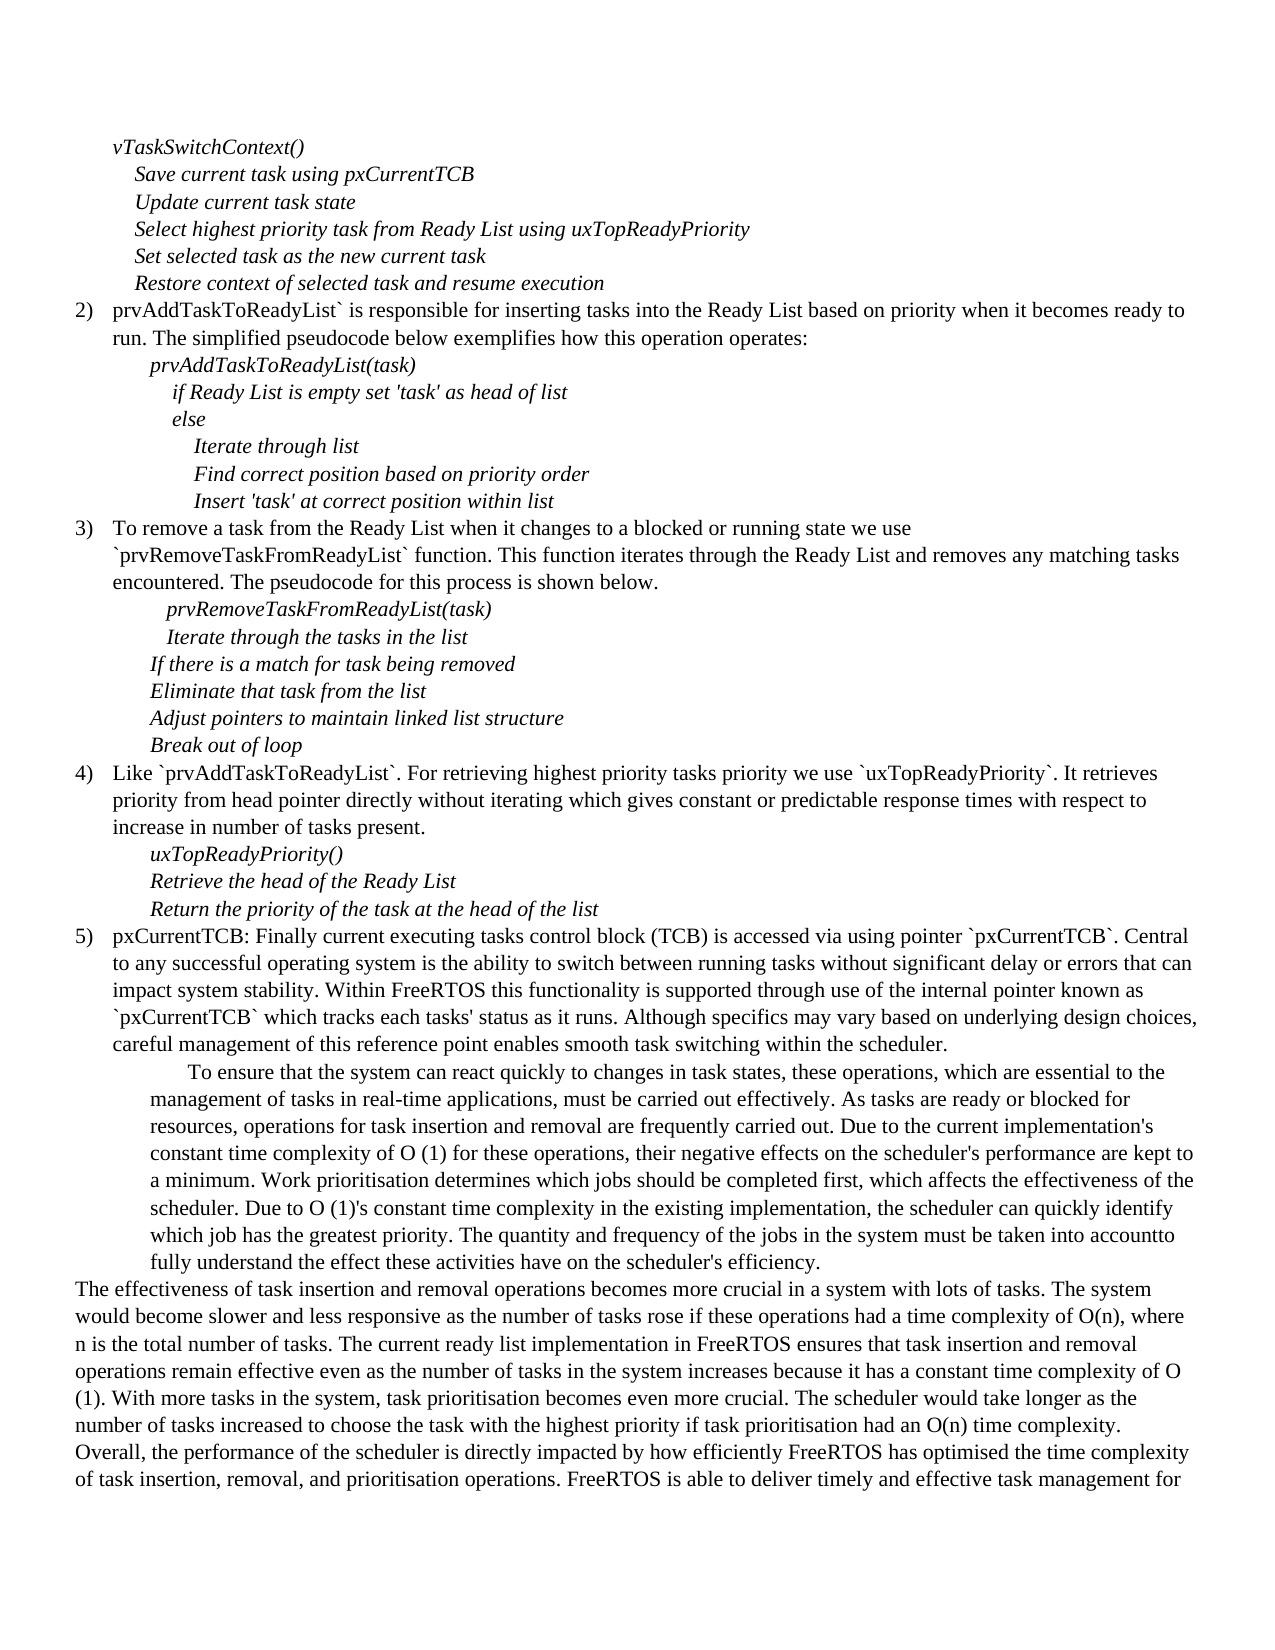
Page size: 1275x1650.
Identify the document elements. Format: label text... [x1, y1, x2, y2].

text uxTopReadyPriority() [150, 841, 1200, 866]
text Insert 'task' at correct position within list [150, 488, 1200, 513]
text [75, 1439, 1200, 1492]
text Find correct position based on priority order [150, 461, 1200, 486]
text else [150, 406, 1200, 431]
text The effectiveness of task insertion and removal operations becomes more crucial in a system with lots of tasks. The system would become slower and less responsive as the number of tasks rose if these operations had a time complexity of O(n), where n is the total number of tasks. The current ready list implementation in FreeRTOS ensures that task insertion and removal operations remain effective even as the number of tasks in the system increases because it has a constant time complexity of O (1). With more tasks in the system, task prioritisation becomes even more crucial. The scheduler would take longer as the number of tasks increased to choose the task with the highest priority if task prioritisation had an O(n) time complexity. [75, 1276, 1200, 1437]
text Iterate through the tasks in the list [150, 624, 1200, 649]
text If there is a match for task being removed [150, 651, 1200, 676]
list To remove a task from the Ready List when it changes to a blocked or running state we use `prvRemoveTaskFromReadyList` function. This function iterates through the Ready List and removes any matching tasks encountered. The pseudocode for this process is shown below. [75, 515, 1200, 594]
text Restore context of selected task and resume execution [112, 270, 1200, 295]
text Eliminate that task from the list [150, 678, 1200, 703]
text Return the priority of the task at the head of the list [150, 896, 1200, 921]
text Select highest priority task from Ready List using uxTopReadyPriority [112, 216, 1200, 241]
text Update current task state [112, 189, 1200, 214]
text Set selected task as the new current task [112, 243, 1200, 268]
list pxCurrentTCB: Finally current executing tasks control block (TCB) is accessed via using pointer `pxCurrentTCB`. Central to any successful operating system is the ability to switch between running tasks without significant delay or errors that can impact system stability. Within FreeRTOS this functionality is supported through use of the internal pointer known as `pxCurrentTCB` which tracks each tasks' status as it runs. Although specifics may vary based on underlying design choices, careful management of this reference point enables smooth task switching within the scheduler. [75, 923, 1200, 1057]
text Retrieve the head of the Ready List [150, 868, 1200, 893]
text Iterate through list [150, 433, 1200, 458]
text vTaskSwitchContext() [112, 134, 1200, 159]
text prvAddTaskToReadyList(task) [150, 352, 1200, 377]
list prvAddTaskToReadyList` is responsible for inserting tasks into the Ready List based on priority when it becomes ready to run. The simplified pseudocode below exemplifies how this operation operates: [75, 297, 1200, 350]
text prvRemoveTaskFromReadyList(task) [150, 596, 1200, 622]
list Like `prvAddTaskToReadyList`. For retrieving highest priority tasks priority we use `uxTopReadyPriority`. It retrieves priority from head pointer directly without iterating which gives constant or predictable response times with respect to increase in number of tasks present. [75, 759, 1200, 839]
text if Ready List is empty set 'task' as head of list [150, 379, 1200, 404]
text To ensure that the system can react quickly to changes in task states, these operations, which are essential to the management of tasks in real-time applications, must be carried out effectively. As tasks are ready or blocked for resources, operations for task insertion and removal are frequently carried out. Due to the current implementation's constant time complexity of O (1) for these operations, their negative effects on the scheduler's performance are kept to a minimum. Work prioritisation determines which jobs should be completed first, which affects the effectiveness of the scheduler. Due to O (1)'s constant time complexity in the existing implementation, the scheduler can quickly identify which job has the greatest priority. The quantity and frequency of the jobs in the system must be taken into accountto fully understand the effect these activities have on the scheduler's efficiency. [150, 1059, 1200, 1274]
text Break out of loop [150, 732, 1200, 758]
text Adjust pointers to maintain linked list structure [150, 705, 1200, 730]
text Save current task using pxCurrentTCB [112, 161, 1200, 187]
